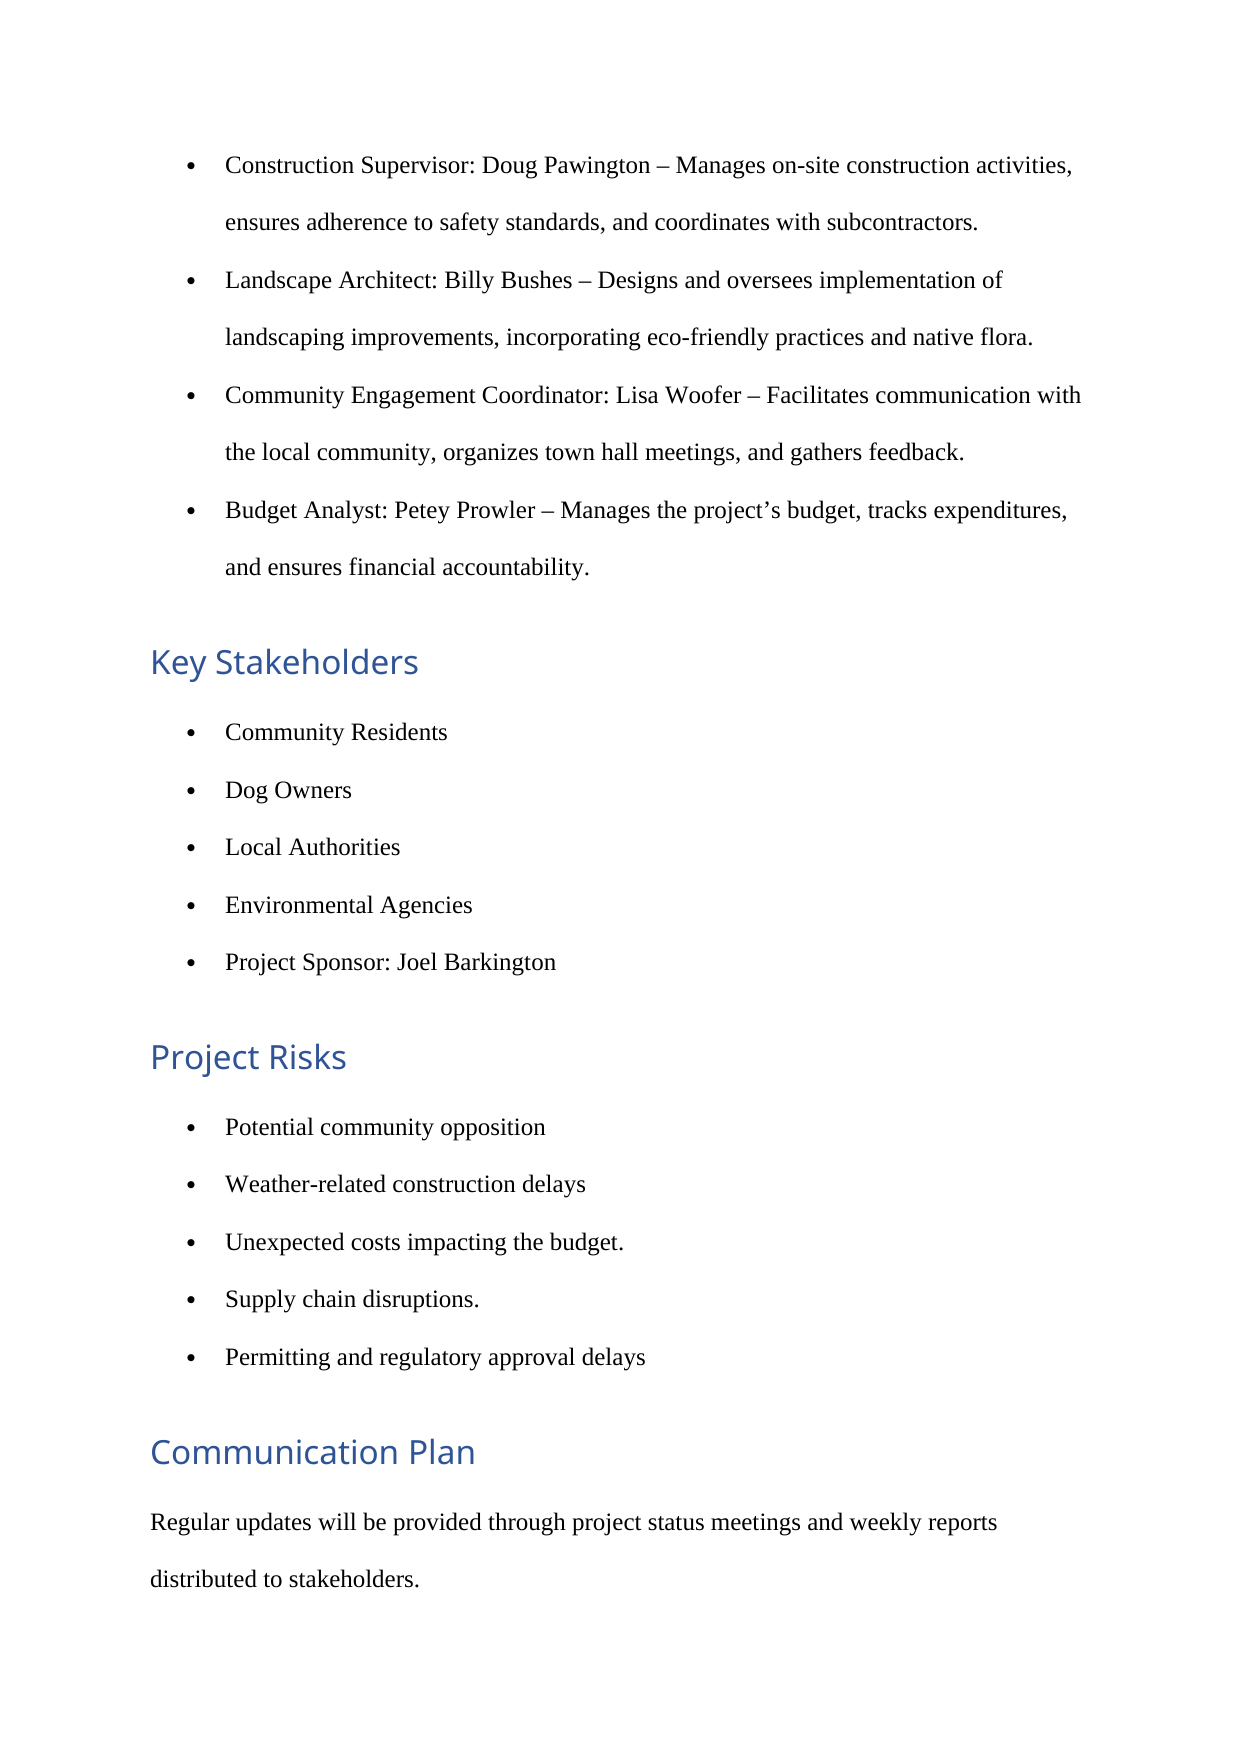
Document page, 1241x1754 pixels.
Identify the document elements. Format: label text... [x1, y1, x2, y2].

subtitle Project Risks [150, 1034, 1090, 1079]
list Local Authorities [187, 832, 1090, 861]
subtitle Communication Plan [150, 1429, 1090, 1474]
list Weather-related construction delays [187, 1169, 1090, 1198]
list Supply chain disruptions. [187, 1284, 1090, 1313]
list Potential community opposition [187, 1112, 1090, 1141]
list Community Engagement Coordinator: Lisa Woofer – Facilitates communication with the local community, organizes town hall meetings, and gathers feedback. [187, 380, 1090, 466]
list Dog Owners [187, 775, 1090, 803]
list Environmental Agencies [187, 890, 1090, 918]
subtitle Key Stakeholders [150, 639, 1090, 684]
list Permitting and regulatory approval delays [187, 1342, 1090, 1371]
list Project Sponsor: Joel Barkington [187, 947, 1090, 976]
list Budget Analyst: Petey Prowler – Manages the project’s budget, tracks expenditures, and ensures financial accountability. [187, 495, 1090, 581]
list Landscape Architect: Billy Bushes – Designs and oversees implementation of landscaping improvements, incorporating eco-friendly practices and native flora. [187, 265, 1090, 351]
list Community Residents [187, 717, 1090, 746]
list Construction Supervisor: Doug Pawington – Manages on-site construction activities, ensures adherence to safety standards, and coordinates with subcontractors. [187, 150, 1090, 236]
list Unexpected costs impacting the budget. [187, 1227, 1090, 1256]
text Regular updates will be provided through project status meetings and weekly reports distributed to stakeholders. [150, 1507, 1090, 1593]
